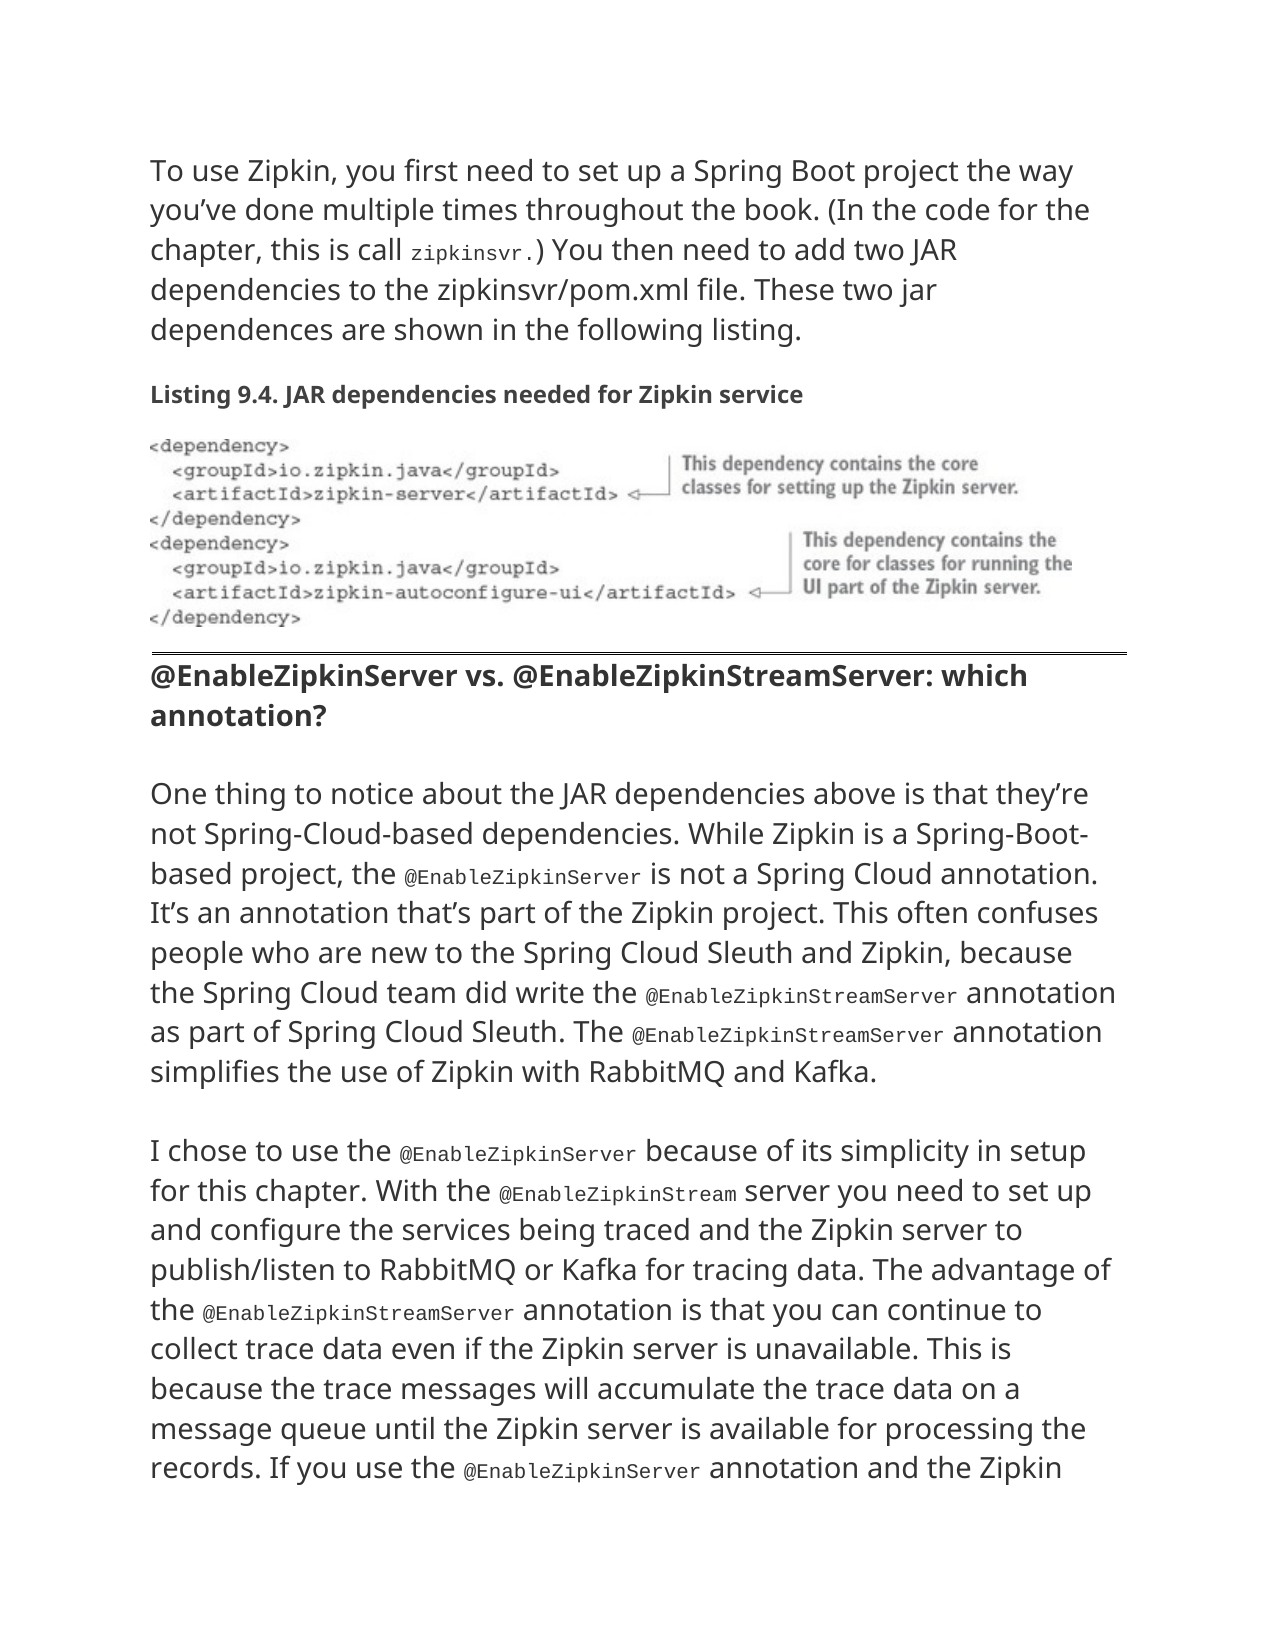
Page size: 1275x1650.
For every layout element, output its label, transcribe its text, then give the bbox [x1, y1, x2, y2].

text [150, 1130, 1125, 1487]
text Listing 9.4. JAR dependencies needed for Zipkin service [150, 378, 1125, 410]
text @EnableZipkinServer vs. @EnableZipkinStreamServer: which annotation? [150, 655, 1125, 734]
picture [150, 439, 1072, 627]
text One thing to notice about the JAR dependencies above is that they’re not Spring-Cloud-based dependencies. While Zipkin is a Spring-Boot-based project, the @EnableZipkinServer is not a Spring Cloud annotation. It’s an annotation that’s part of the Zipkin project. This often confuses people who are new to the Spring Cloud Sleuth and Zipkin, because the Spring Cloud team did write the @EnableZipkinStreamServer annotation as part of Spring Cloud Sleuth. The @EnableZipkinStreamServer annotation simplifies the use of Zipkin with RabbitMQ and Kafka. [150, 773, 1125, 1091]
text To use Zipkin, you first need to set up a Spring Boot project the way you’ve done multiple times throughout the book. (In the code for the chapter, this is call zipkinsvr.) You then need to add two JAR dependencies to the zipkinsvr/pom.xml file. These two jar dependences are shown in the following listing. [150, 150, 1125, 348]
